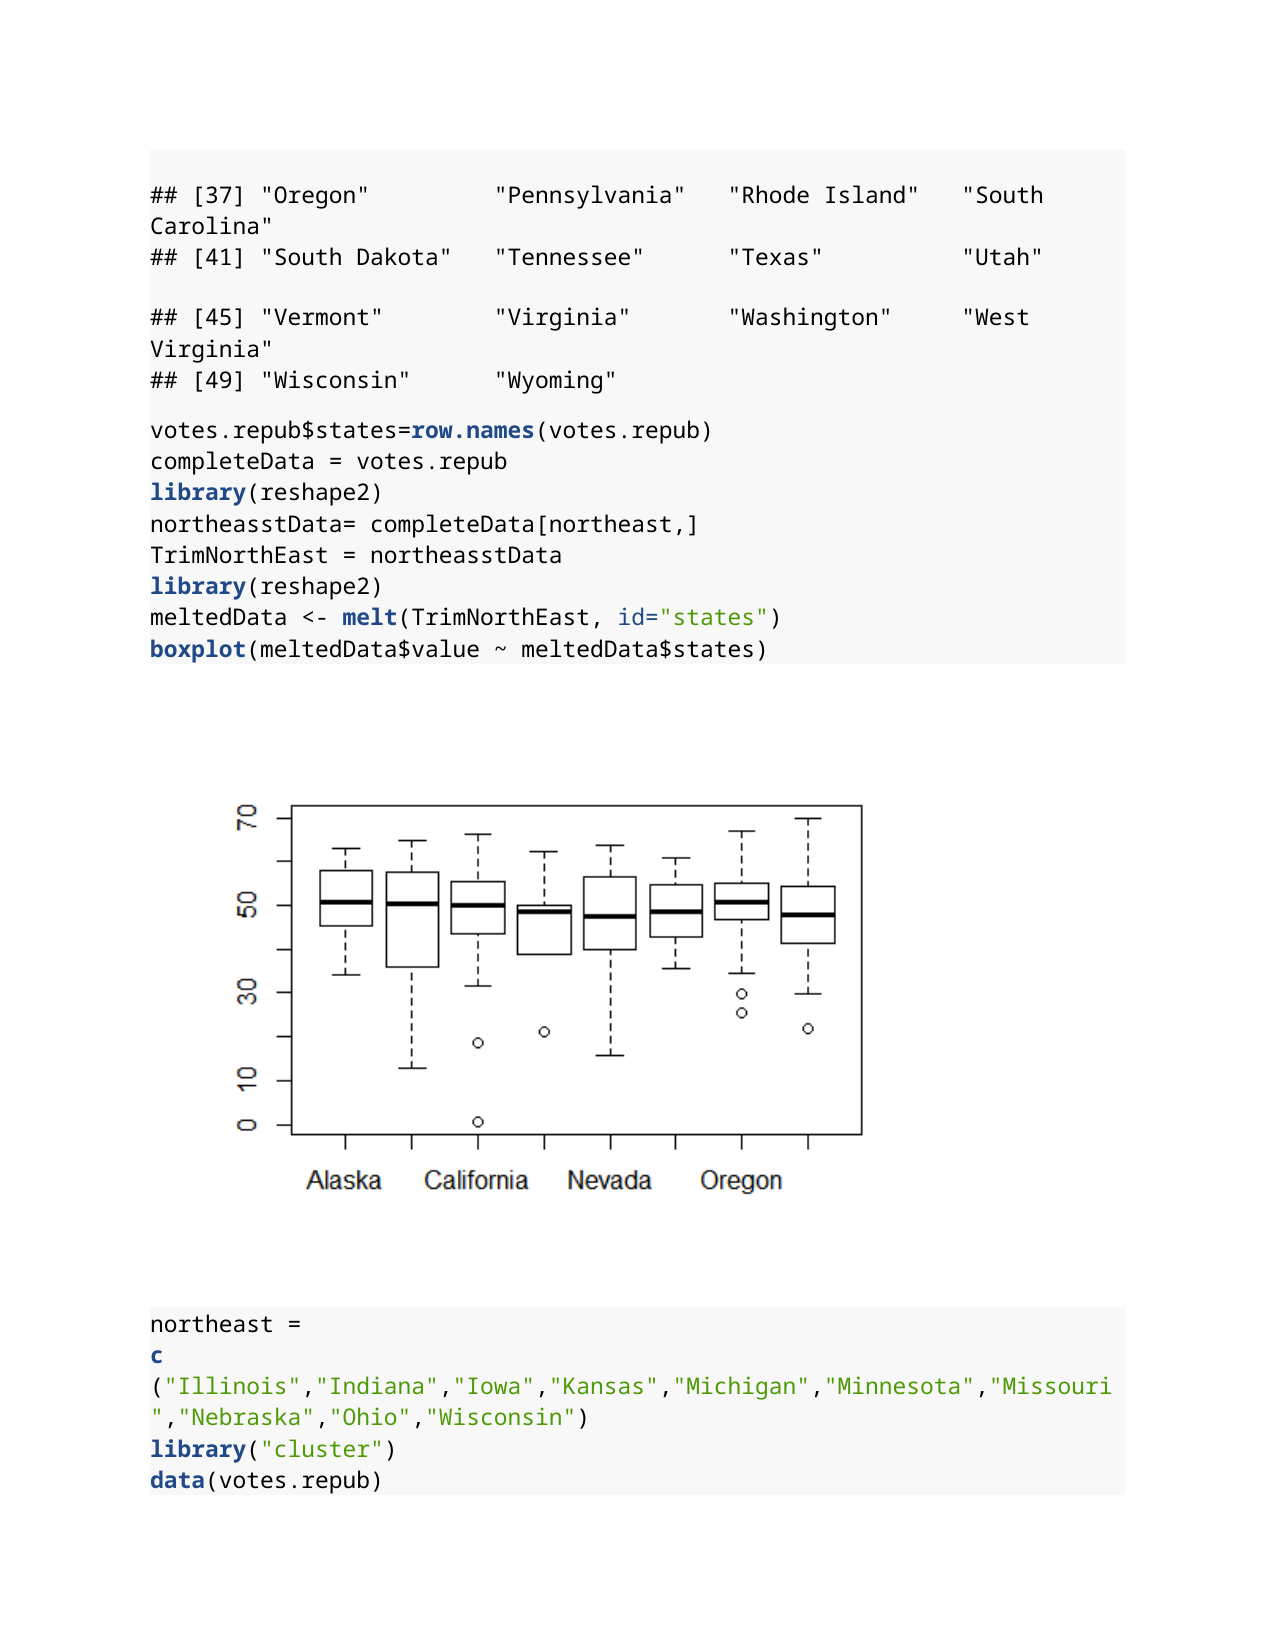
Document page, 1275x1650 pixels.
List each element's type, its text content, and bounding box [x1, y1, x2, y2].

picture [168, 682, 925, 1289]
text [150, 150, 1125, 395]
text votes.repub$states=row.names(votes.repub) completeData = votes.repub library(reshape2) northeasstData= completeData[northeast,] TrimNorthEast = northeasstData library(reshape2) meltedData <- melt(TrimNorthEast, id="states") boxplot(meltedData$value ~ meltedData$states) [150, 414, 1125, 664]
